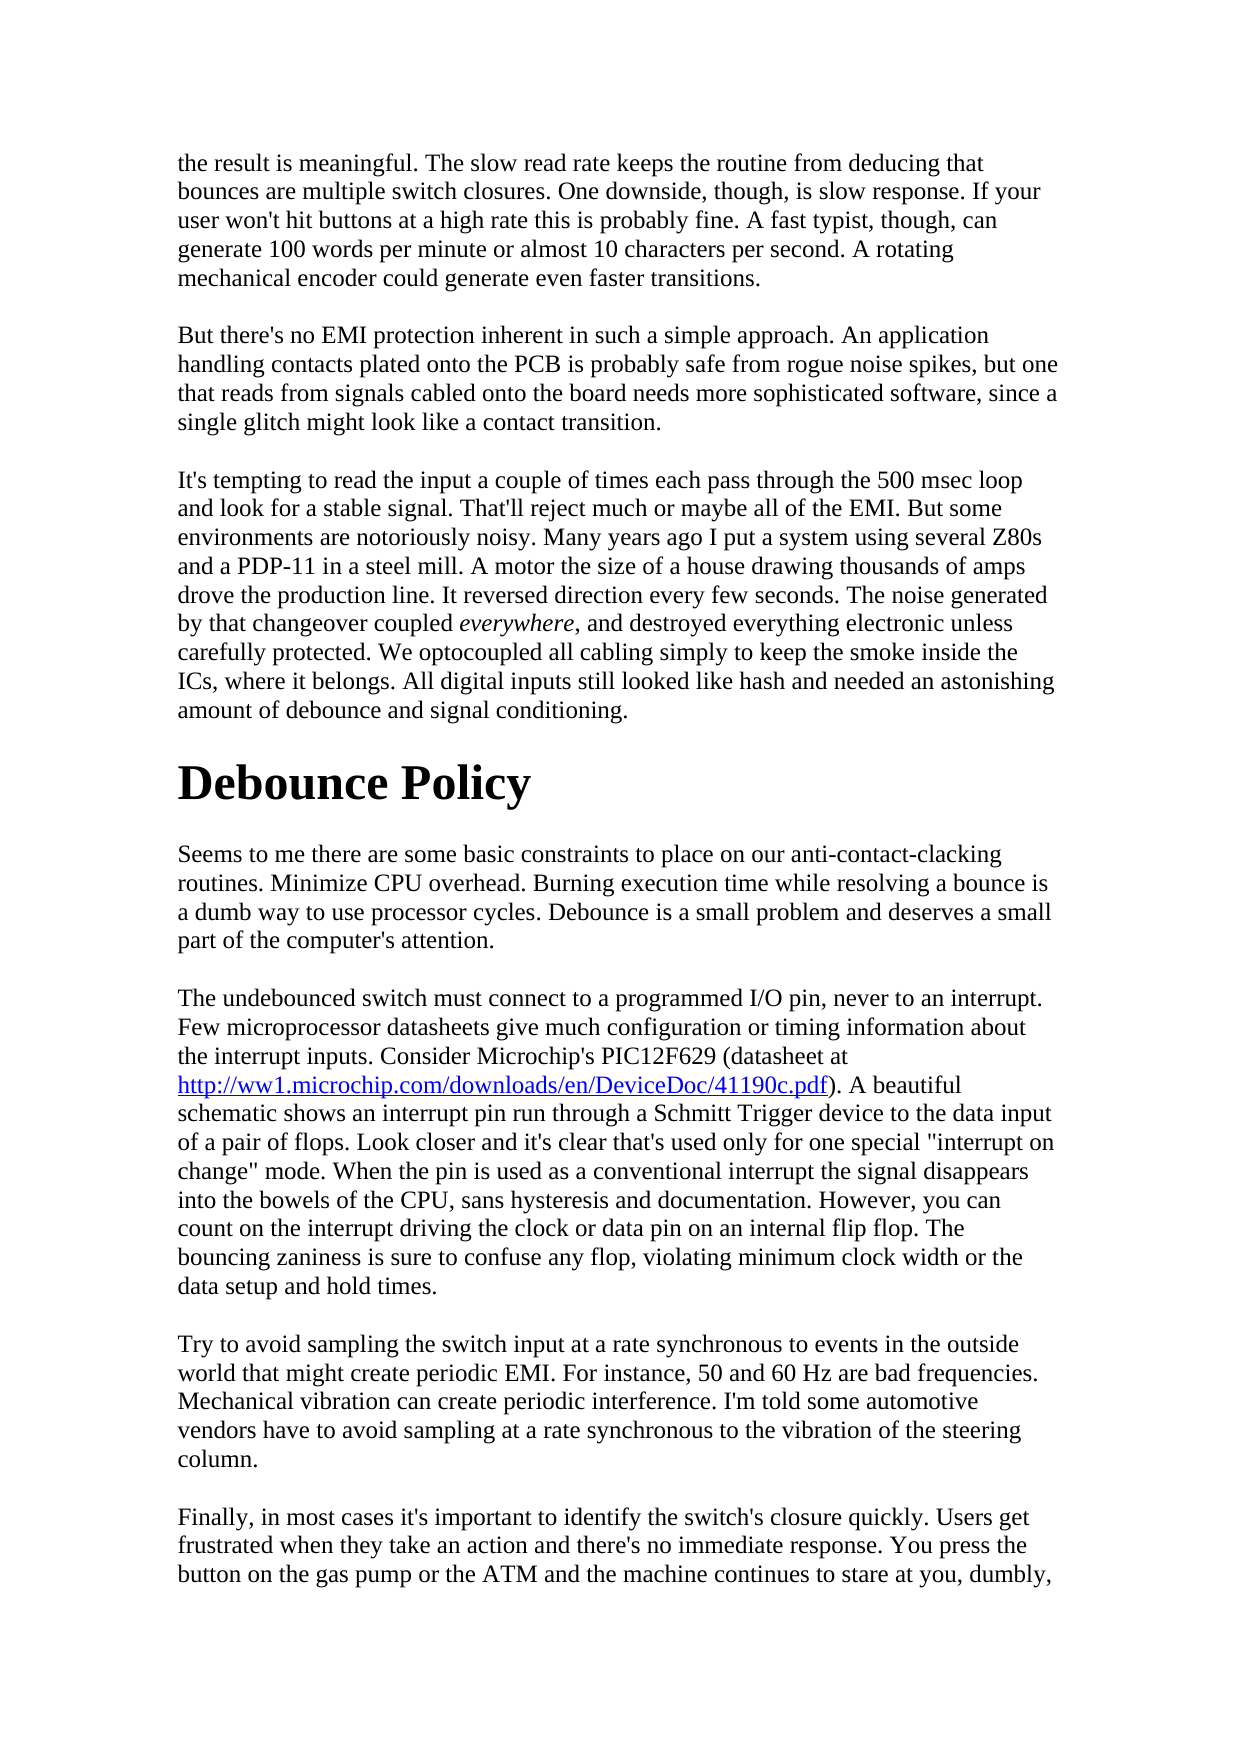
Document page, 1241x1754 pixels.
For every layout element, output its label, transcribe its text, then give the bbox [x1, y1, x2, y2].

text Try to avoid sampling the switch input at a rate synchronous to events in the outside world that might create periodic EMI. For instance, 50 and 60 Hz are bad frequencies. Mechanical vibration can create periodic interference. I'm told some automotive vendors have to avoid sampling at a rate synchronous to the vibration of the steering column. [177, 1329, 1063, 1473]
text But there's no EMI protection inherent in such a simple approach. An application handling contacts plated onto the PCB is probably safe from rogue noise spikes, but one that reads from signals cabled onto the board needs more sophisticated software, since a single glitch might look like a contact transition. [177, 321, 1063, 436]
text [177, 148, 1063, 291]
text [177, 1502, 1063, 1588]
text The undebounced switch must connect to a programmed I/O pin, never to an interrupt. Few microprocessor datasheets give much configuration or timing information about the interrupt inputs. Consider Microchip's PIC12F629 (datasheet at http://ww1.microchip.com/downloads/en/DeviceDoc/41190c.pdf). A beautiful schematic shows an interrupt pin run through a Schmitt Trigger device to the data input of a pair of flops. Look closer and it's clear that's used only for one special "interrupt on change" mode. When the pin is used as a conventional interrupt the signal disappears into the bowels of the CPU, sans hysteresis and documentation. However, you can count on the interrupt driving the clock or data pin on an internal flip flop. The bouncing zaniness is sure to confuse any flop, violating minimum clock width or the data setup and hold times. [177, 983, 1063, 1300]
text Debounce Policy [177, 753, 1063, 810]
text Seems to me there are some basic constraints to place on our anti-contact-clacking routines. Minimize CPU overhead. Burning execution time while resolving a bounce is a dumb way to use processor cycles. Debounce is a small problem and deserves a small part of the computer's attention. [177, 839, 1063, 954]
text It's tempting to read the input a couple of times each pass through the 500 msec loop and look for a stable signal. That'll reject much or maybe all of the EMI. But some environments are notoriously noisy. Many years ago I put a system using several Z80s and a PDP-11 in a steel mill. A motor the size of a house drawing thousands of amps drove the production line. It reversed direction every few seconds. The noise generated by that changeover coupled everywhere, and destroyed everything electronic unless carefully protected. We optocoupled all cabling simply to keep the smoke inside the ICs, where it belongs. All digital inputs still looked like hash and needed an astonishing amount of debounce and signal conditioning. [177, 465, 1063, 723]
